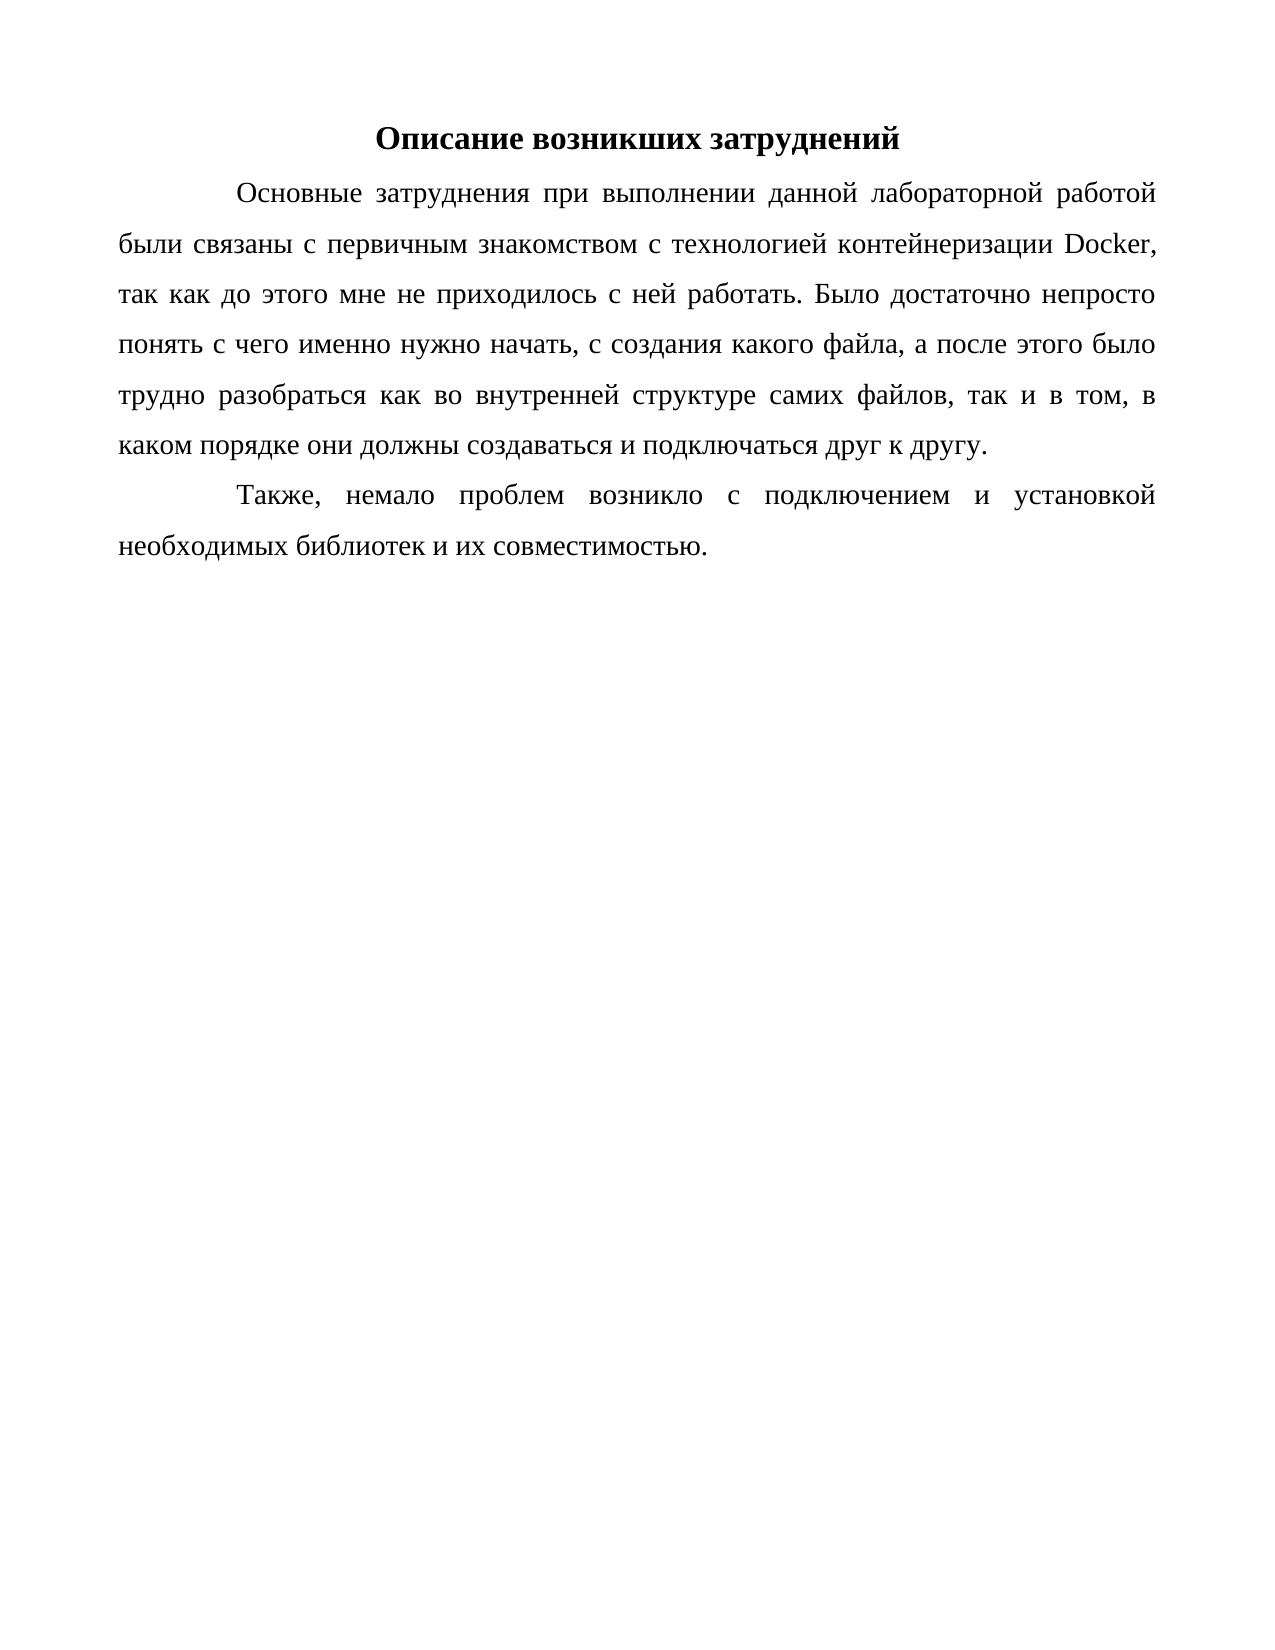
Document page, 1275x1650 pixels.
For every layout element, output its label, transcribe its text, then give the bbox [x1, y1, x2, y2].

text Основные затруднения при выполнении данной лабораторной работой были связаны с первичным знакомством с технологией контейнеризации Docker, так как до этого мне не приходилось с ней работать. Было достаточно непросто понять с чего именно нужно начать, с создания какого файла, а после этого было трудно разобраться как во внутренней структуре самих файлов, так и в том, в каком порядке они должны создаваться и подключаться друг к другу. [118, 176, 1157, 461]
text Описание возникших затруднений [118, 118, 1157, 156]
text Также, немало проблем возникло с подключением и установкой необходимых библиотек и их совместимостью. [118, 477, 1157, 561]
